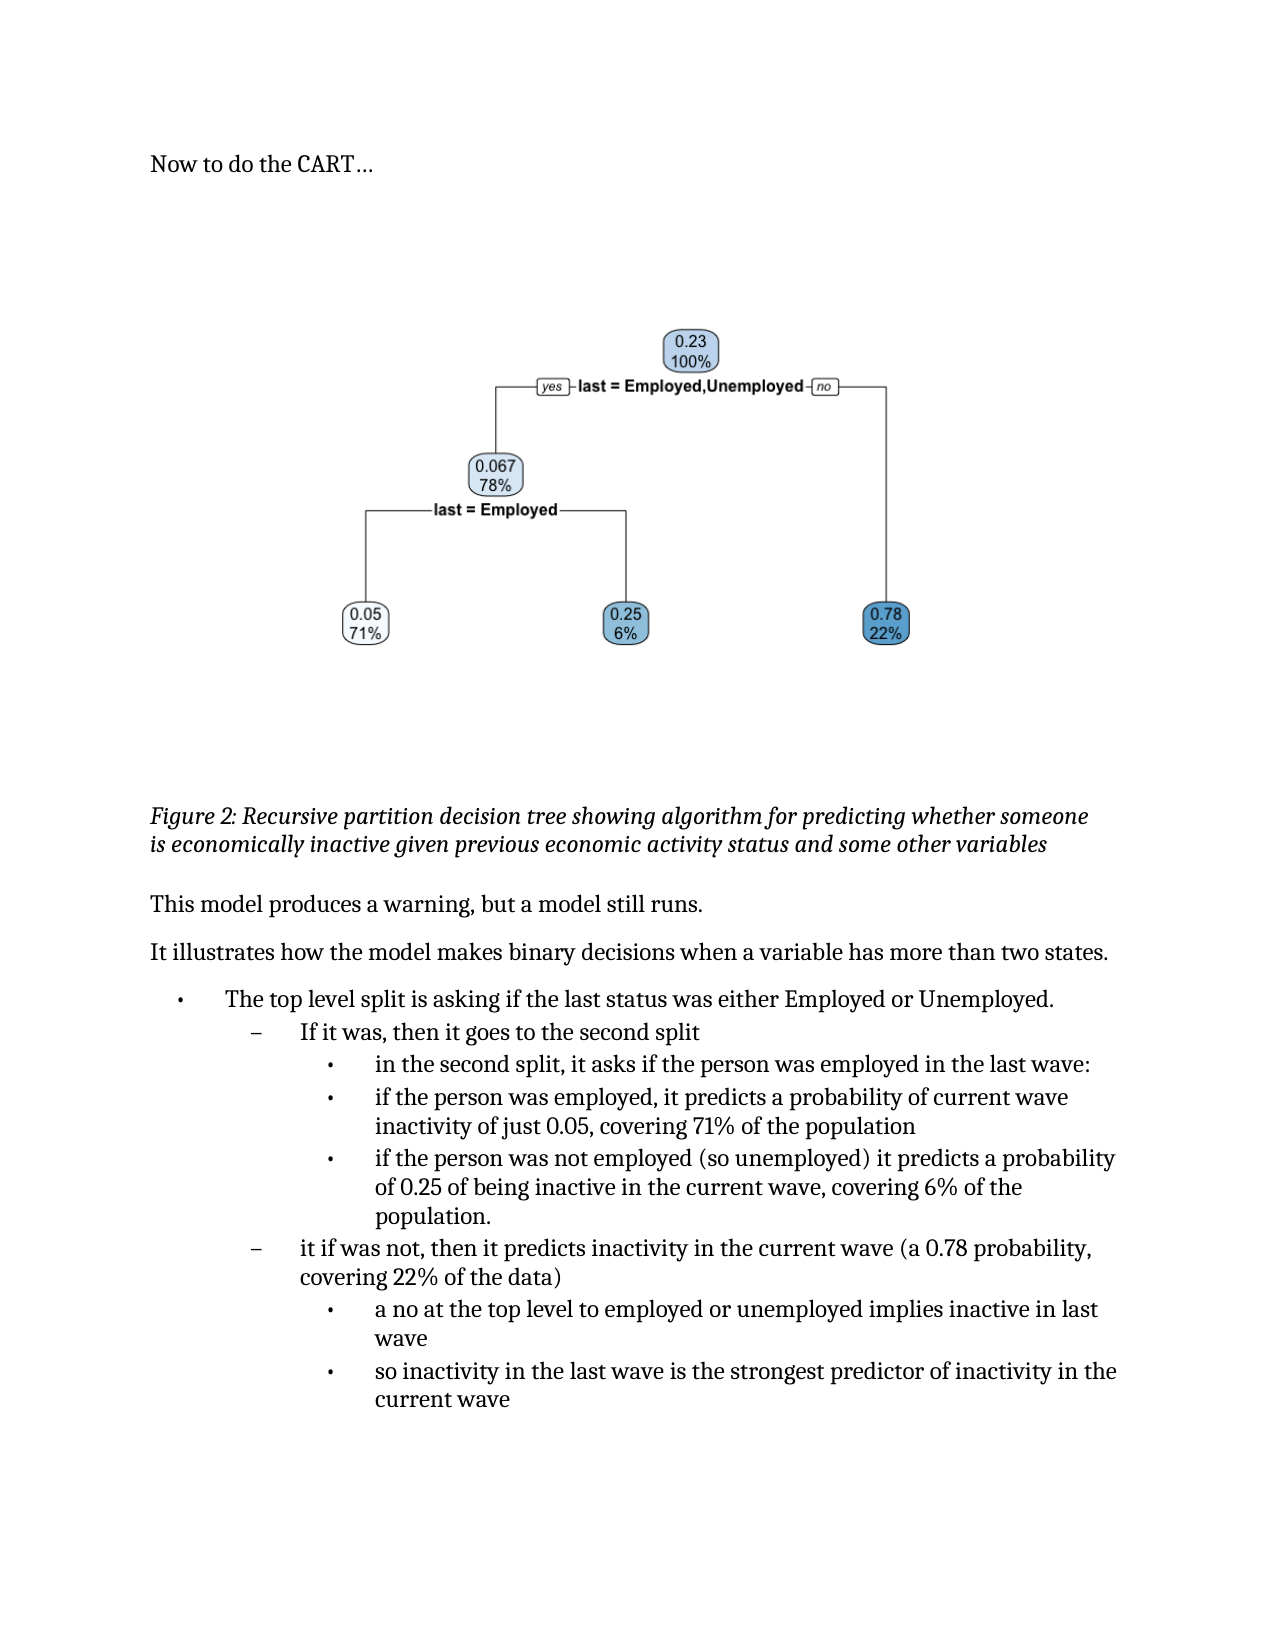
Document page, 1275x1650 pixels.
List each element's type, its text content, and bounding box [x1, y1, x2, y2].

text It illustrates how the model makes binary decisions when a variable has more than two states. [150, 938, 1125, 967]
list a no at the top level to employed or unemployed implies inactive in last wave [325, 1295, 1125, 1353]
picture [188, 197, 1064, 781]
table_header Figure 2: Recursive partition decision tree showing algorithm for predicting whether someone is economically inactive given previous economic activity status and some other variables [139, 198, 1114, 872]
list in the second split, it asks if the person was employed in the last wave: [325, 1050, 1125, 1079]
list it if was not, then it predicts inactivity in the current wave (a 0.78 probability, covering 22% of the data) [250, 1234, 1125, 1292]
list If it was, then it goes to the second split [250, 1018, 1125, 1047]
list if the person was not employed (so unemployed) it predicts a probability of 0.25 of being inactive in the current wave, covering 6% of the population. [325, 1144, 1125, 1230]
list so inactivity in the last wave is the strongest predictor of inactivity in the current wave [325, 1357, 1125, 1414]
text Now to do the CART… [150, 150, 1125, 179]
list The top level split is asking if the last status was either Employed or Unemployed. [175, 985, 1125, 1014]
list if the person was employed, it predicts a probability of current wave inactivity of just 0.05, covering 71% of the population [325, 1083, 1125, 1140]
text This model produces a warning, but a model still runs. [150, 890, 1125, 919]
